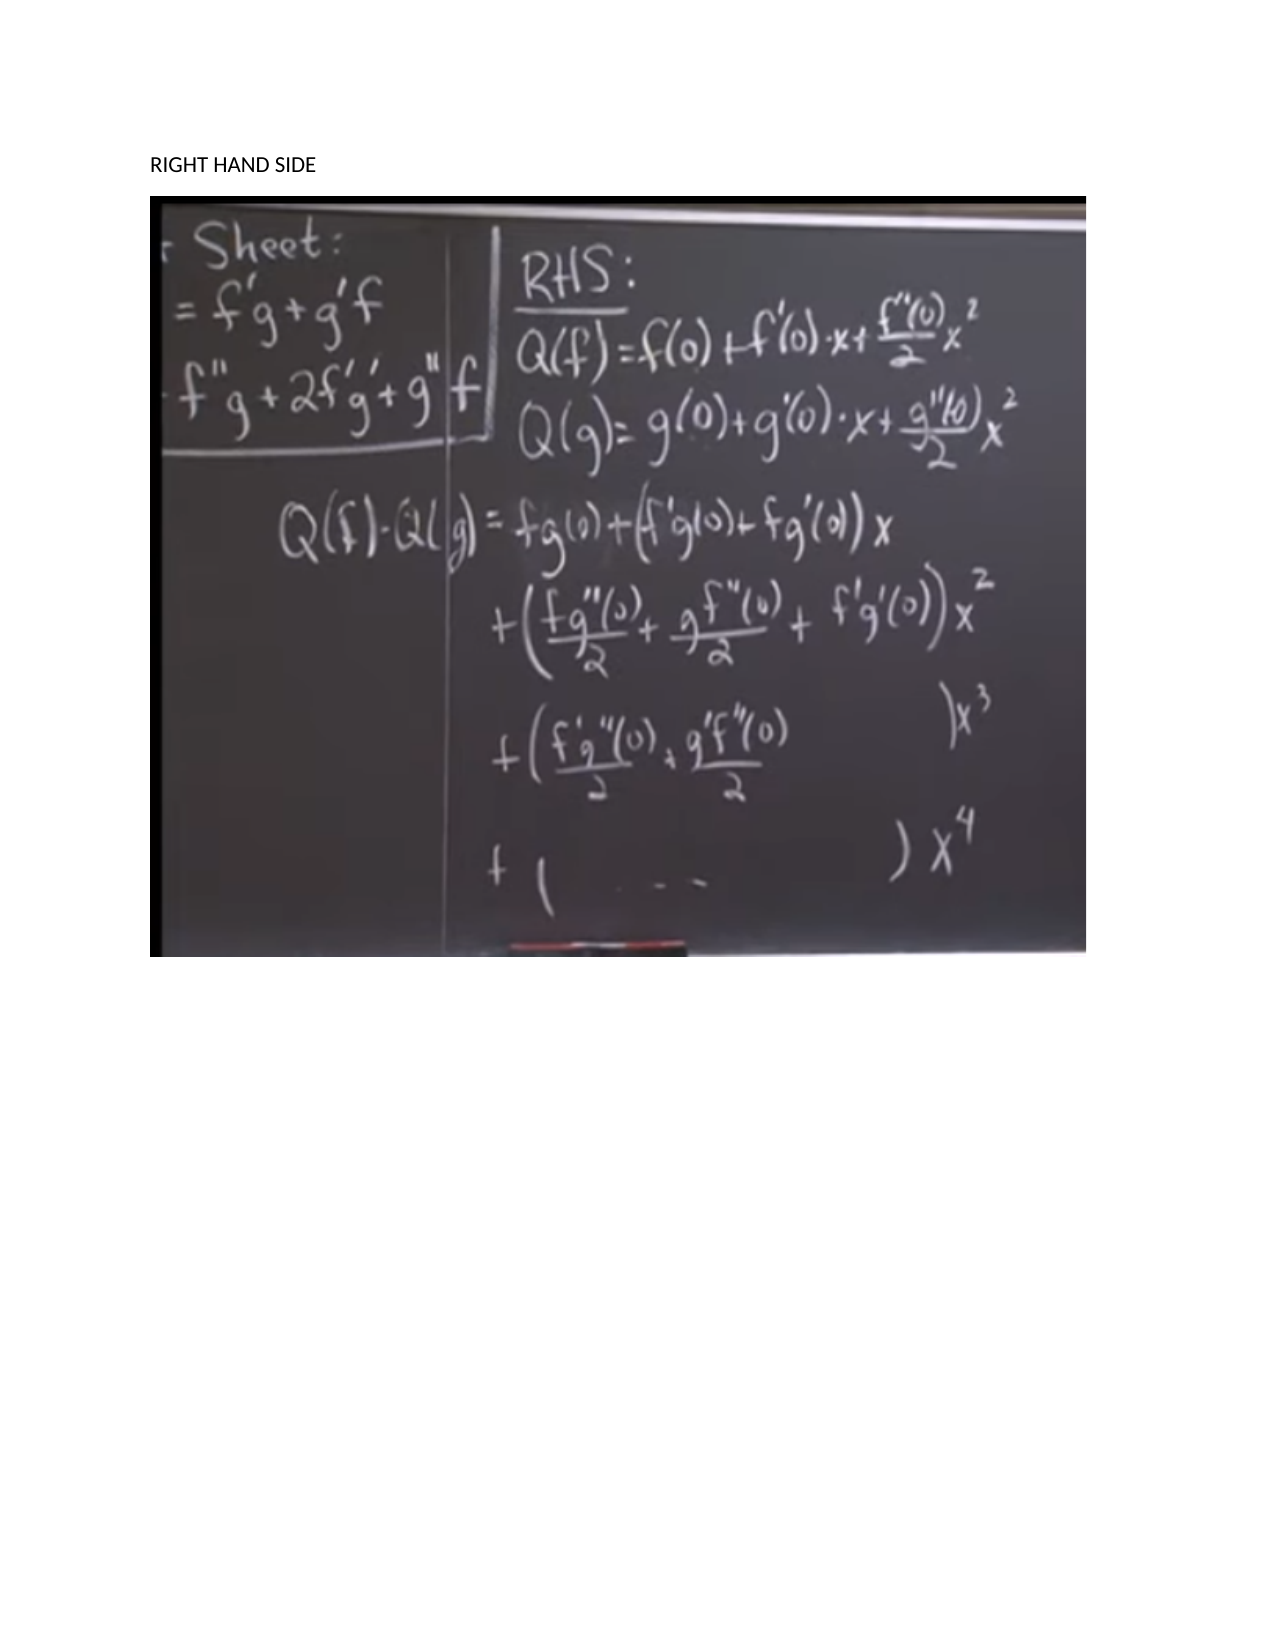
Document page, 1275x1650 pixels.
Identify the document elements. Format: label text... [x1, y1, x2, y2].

text RIGHT HAND SIDE [150, 150, 1125, 178]
picture [150, 196, 1087, 957]
